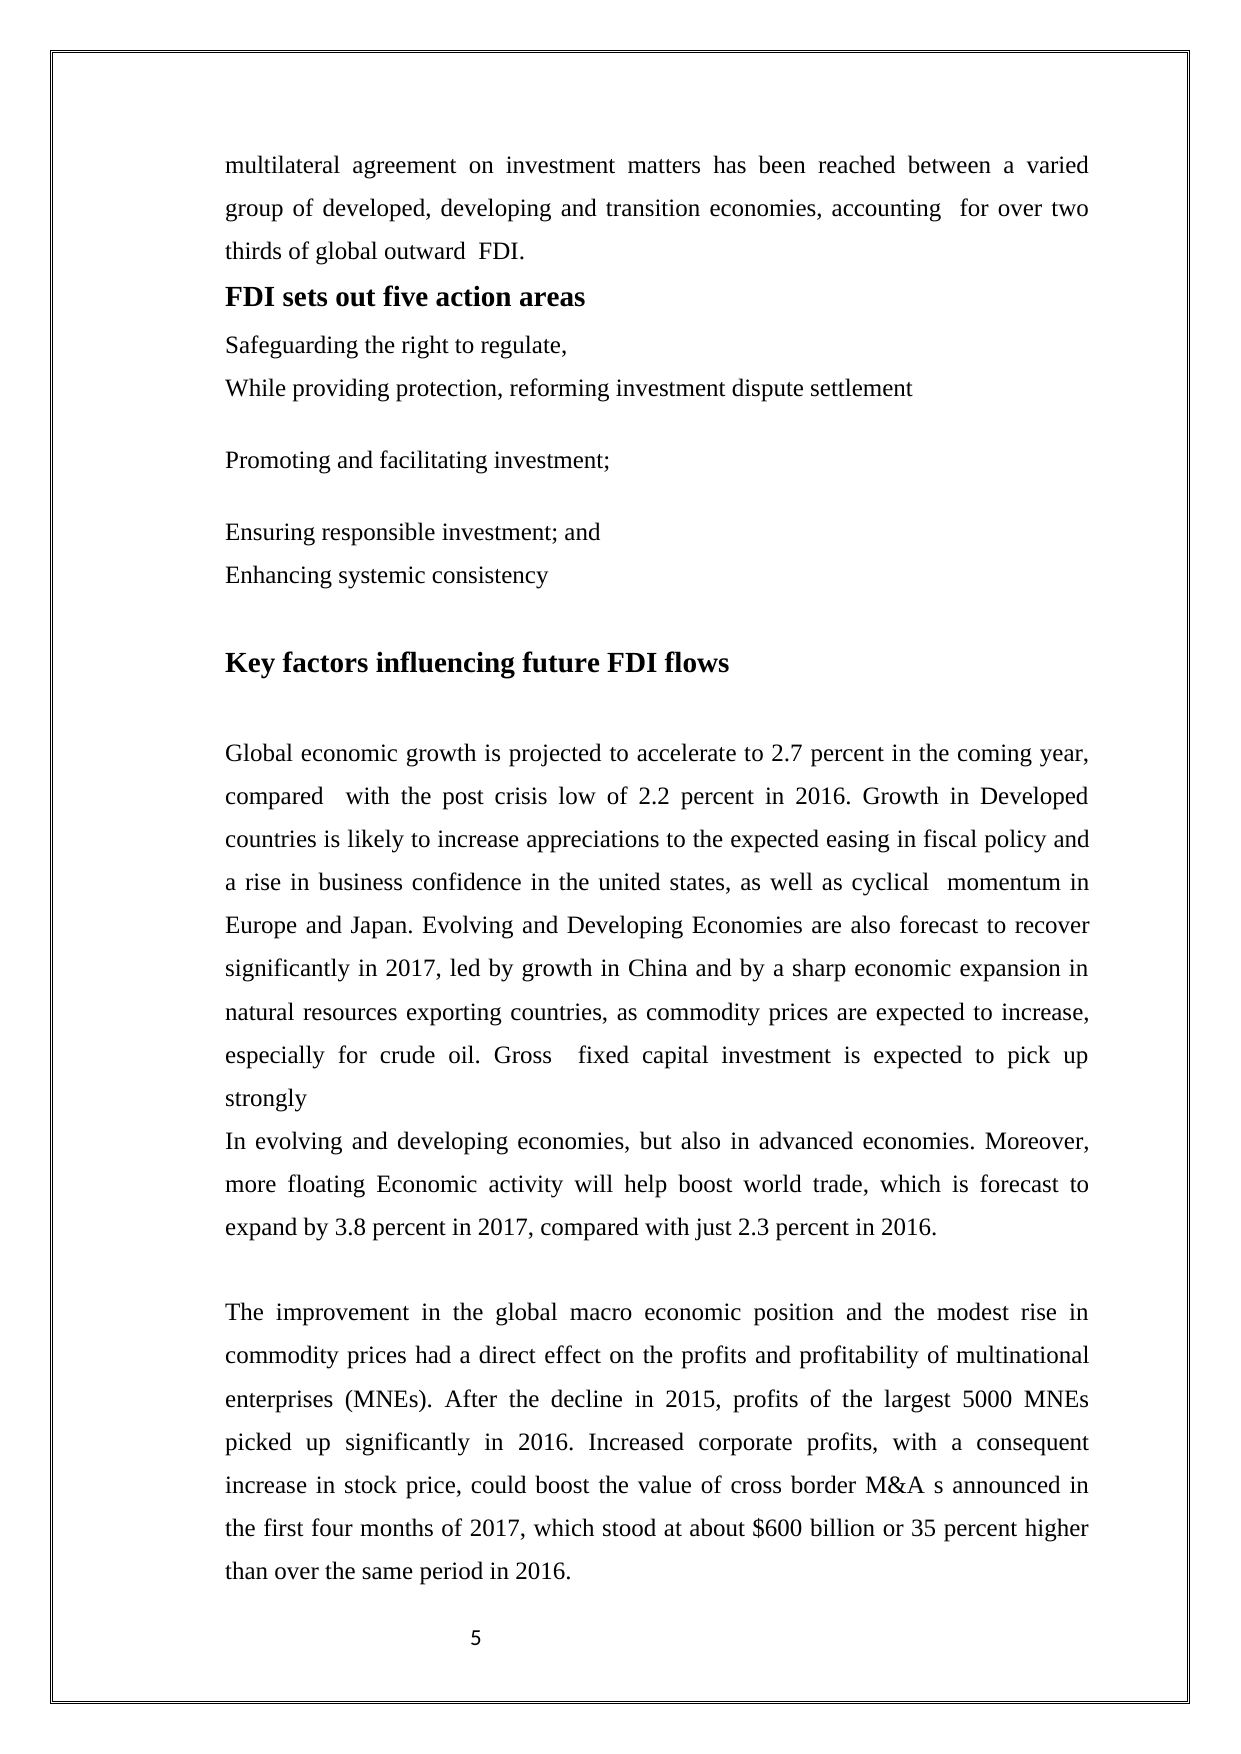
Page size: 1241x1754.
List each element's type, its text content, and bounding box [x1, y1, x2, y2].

list Safeguarding the right to regulate, [225, 330, 1090, 358]
list Ensuring responsible investment; and [225, 517, 1090, 546]
list In evolving and developing economies, but also in advanced economies. Moreover, more floating Economic activity will help boost world trade, which is forecast to expand by 3.8 percent in 2017, compared with just 2.3 percent in 2016. [225, 1126, 1090, 1241]
list FDI sets out five action areas [225, 279, 1090, 313]
list Enhancing systemic consistency [225, 561, 1090, 589]
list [225, 150, 1090, 265]
list The improvement in the global macro economic position and the modest rise in commodity prices had a direct effect on the profits and profitability of multinational enterprises (MNEs). After the decline in 2015, profits of the largest 5000 MNEs picked up significantly in 2016. Increased corporate profits, with a consequent increase in stock price, could boost the value of cross border M&A s announced in the first four months of 2017, which stood at about $600 billion or 35 percent higher than over the same period in 2016. [225, 1297, 1090, 1585]
list Key factors influencing future FDI flows [225, 646, 1090, 679]
list While providing protection, reforming investment dispute settlement [225, 373, 1090, 402]
list Global economic growth is projected to accelerate to 2.7 percent in the coming year, compared with the post crisis low of 2.2 percent in 2016. Growth in Developed countries is likely to increase appreciations to the expected easing in fiscal policy and a rise in business confidence in the united states, as well as cyclical momentum in Europe and Japan. Evolving and Developing Economies are also forecast to recover significantly in 2017, led by growth in China and by a sharp economic expansion in natural resources exporting countries, as commodity prices are expected to increase, especially for crude oil. Gross fixed capital investment is expected to pick up strongly [225, 738, 1090, 1112]
text Promoting and facilitating investment; [150, 445, 1090, 474]
